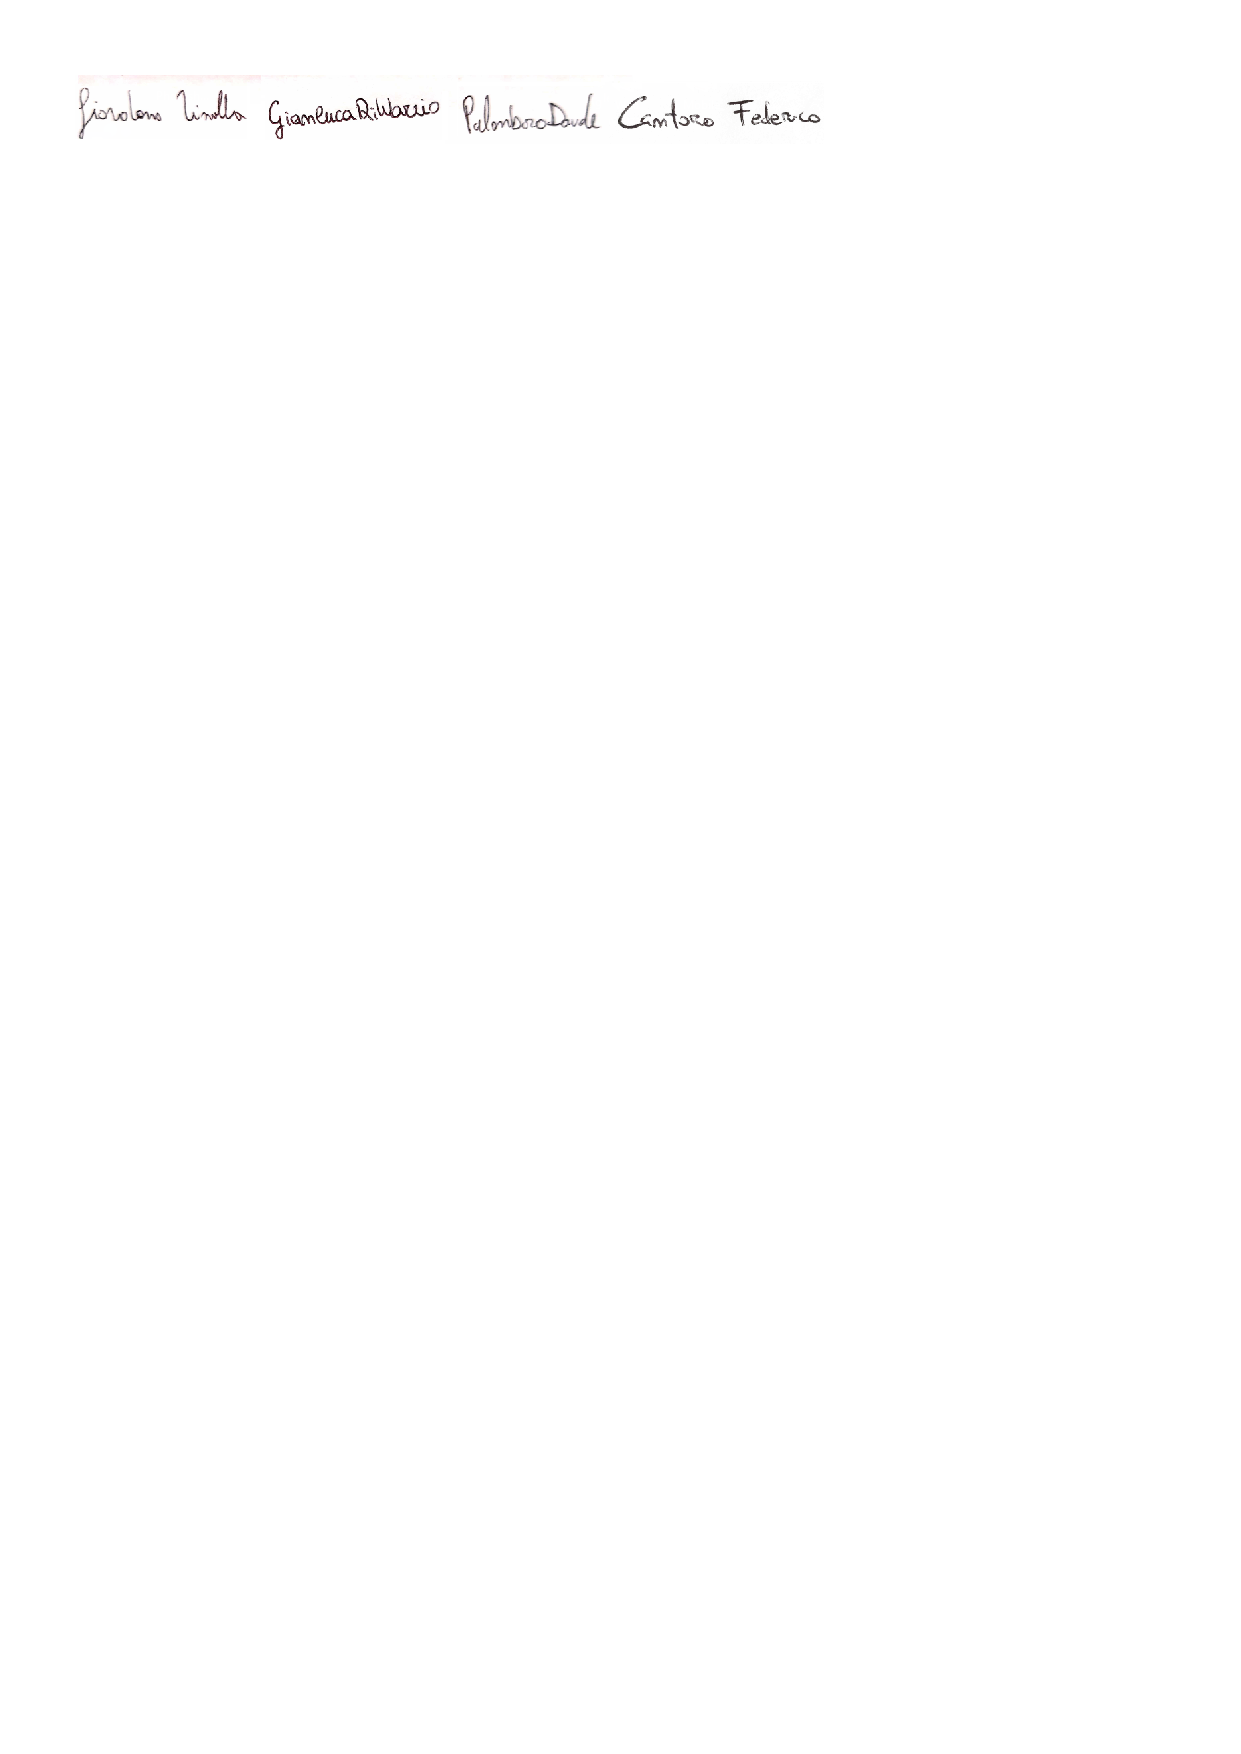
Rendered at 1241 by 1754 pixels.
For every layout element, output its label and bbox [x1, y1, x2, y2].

picture [75, 75, 829, 144]
